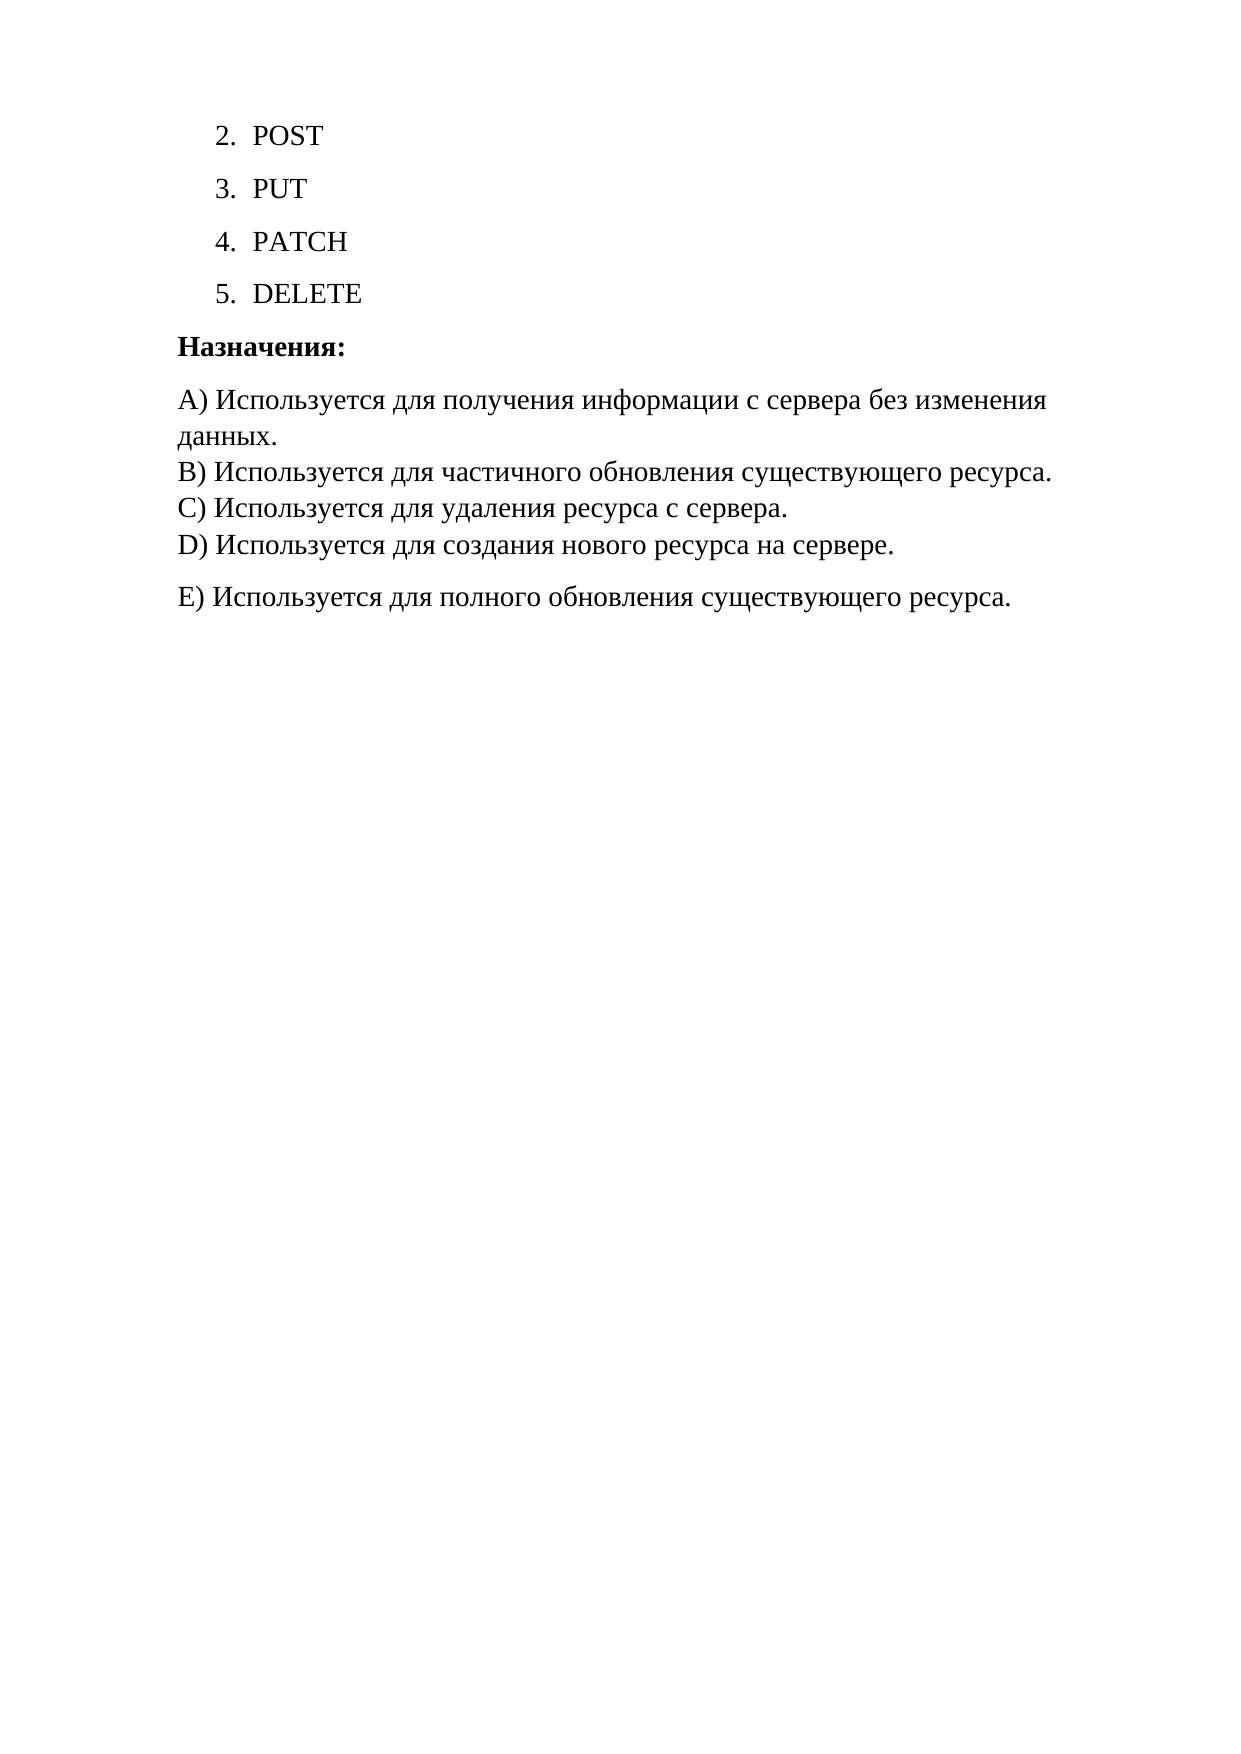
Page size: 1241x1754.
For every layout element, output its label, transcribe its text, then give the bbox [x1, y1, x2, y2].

list DELETE [215, 277, 1152, 310]
text E) Используется для полного обновления существующего ресурса. [177, 579, 1152, 613]
list PUT [215, 171, 1152, 204]
text A) Используется для получения информации с сервера без изменения данных. B) Используется для частичного обновления существующего ресурса. C) Используется для удаления ресурса с сервера. D) Используется для создания нового ресурса на сервере. [177, 382, 1152, 560]
list POST [215, 118, 1152, 152]
list PATCH [215, 224, 1152, 257]
text Назначения: [177, 329, 1152, 363]
